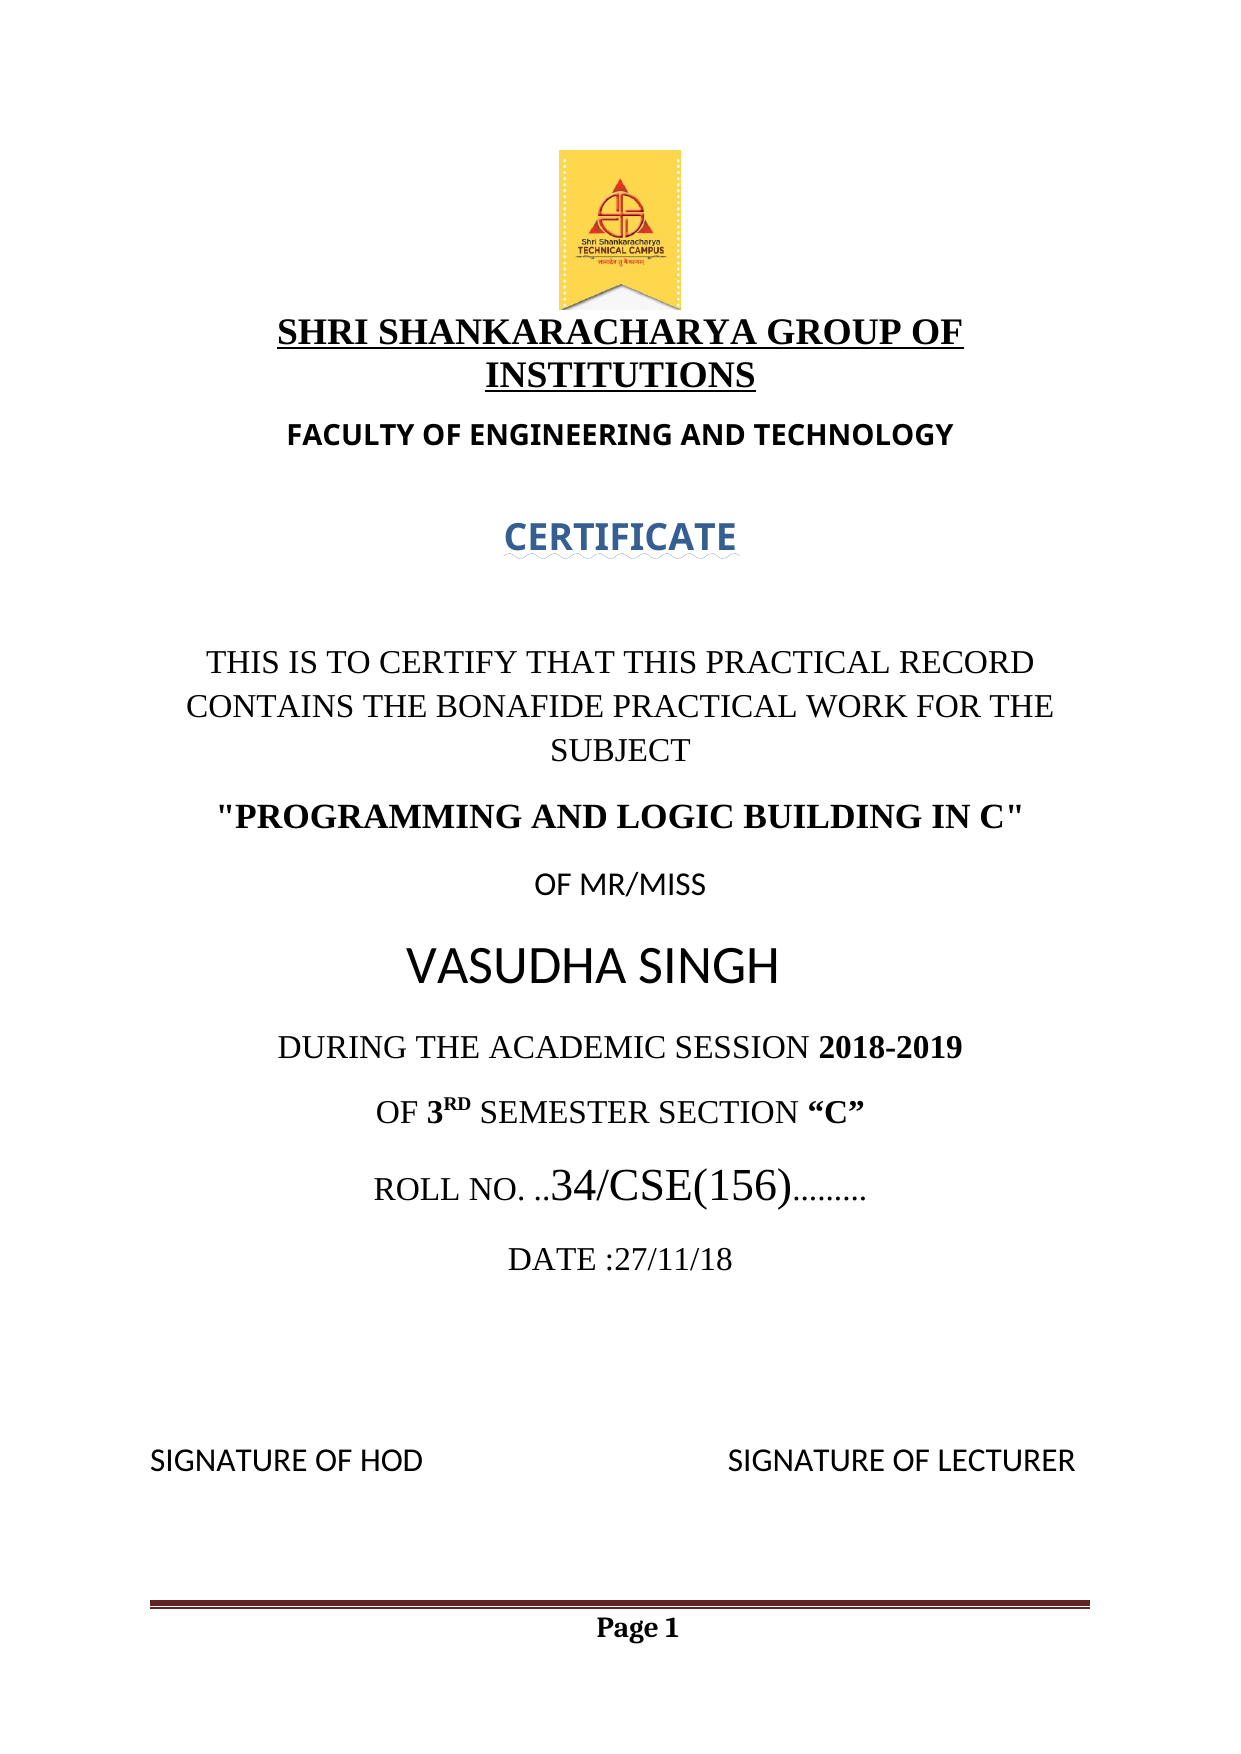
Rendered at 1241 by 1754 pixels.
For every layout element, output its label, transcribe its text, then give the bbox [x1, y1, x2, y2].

text DURING THE ACADEMIC SESSION 2018-2019 [150, 1028, 1090, 1066]
text ROLL NO. ..34/CSE(156)......... [150, 1157, 1090, 1210]
text VASUDHA SINGH [150, 931, 1090, 997]
text OF 3RD SEMESTER SECTION “C” [150, 1092, 1090, 1131]
text OF MR/MISS [150, 863, 1090, 904]
text THIS IS TO CERTIFY THAT THIS PRACTICAL RECORD CONTAINS THE BONAFIDE PRACTICAL WORK FOR THE SUBJECT [150, 642, 1090, 769]
text FACULTY OF ENGINEERING AND TECHNOLOGY [150, 414, 1090, 454]
text DATE :27/11/18 [150, 1239, 1090, 1277]
title SHRI SHANKARACHARYA GROUP OF INSTITUTIONS [150, 310, 1090, 396]
text "PROGRAMMING AND LOGIC BUILDING IN C" [150, 795, 1090, 836]
subtitle CERTIFICATE [150, 510, 1090, 561]
picture [559, 150, 682, 310]
text SIGNATURE OF HOD SIGNATURE OF LECTURER [150, 1439, 1090, 1479]
